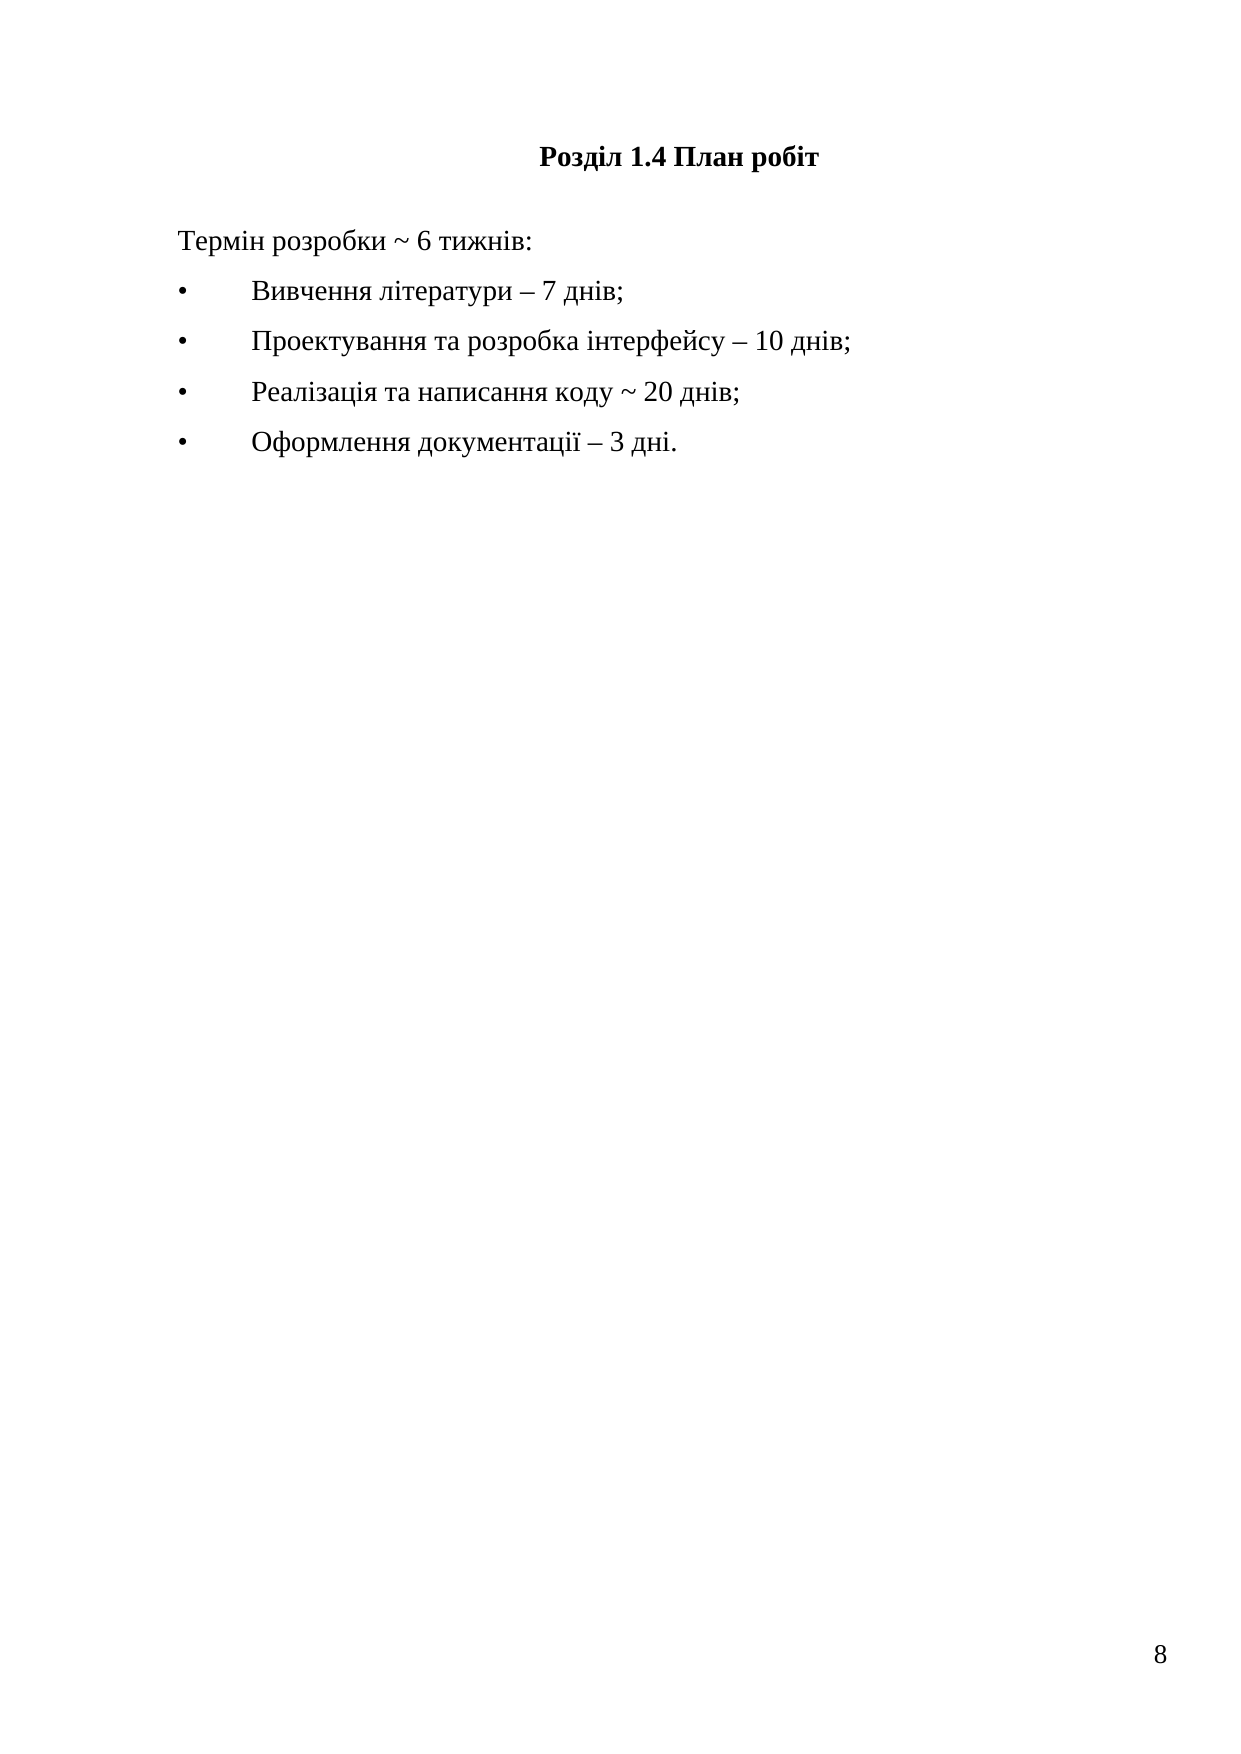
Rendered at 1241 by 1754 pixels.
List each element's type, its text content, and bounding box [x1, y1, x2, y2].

text • Вивчення літератури – 7 днів; [177, 273, 1181, 307]
text • Оформлення документації – 3 дні. [177, 424, 1181, 458]
text • Проектування та розробка інтерфейсу – 10 днів; [177, 323, 1181, 357]
text Термін розробки ~ 6 тижнів: [177, 223, 1181, 256]
subtitle Розділ 1.4 План робіт [177, 139, 1181, 172]
text • Реалізація та написання коду ~ 20 днів; [177, 374, 1181, 407]
